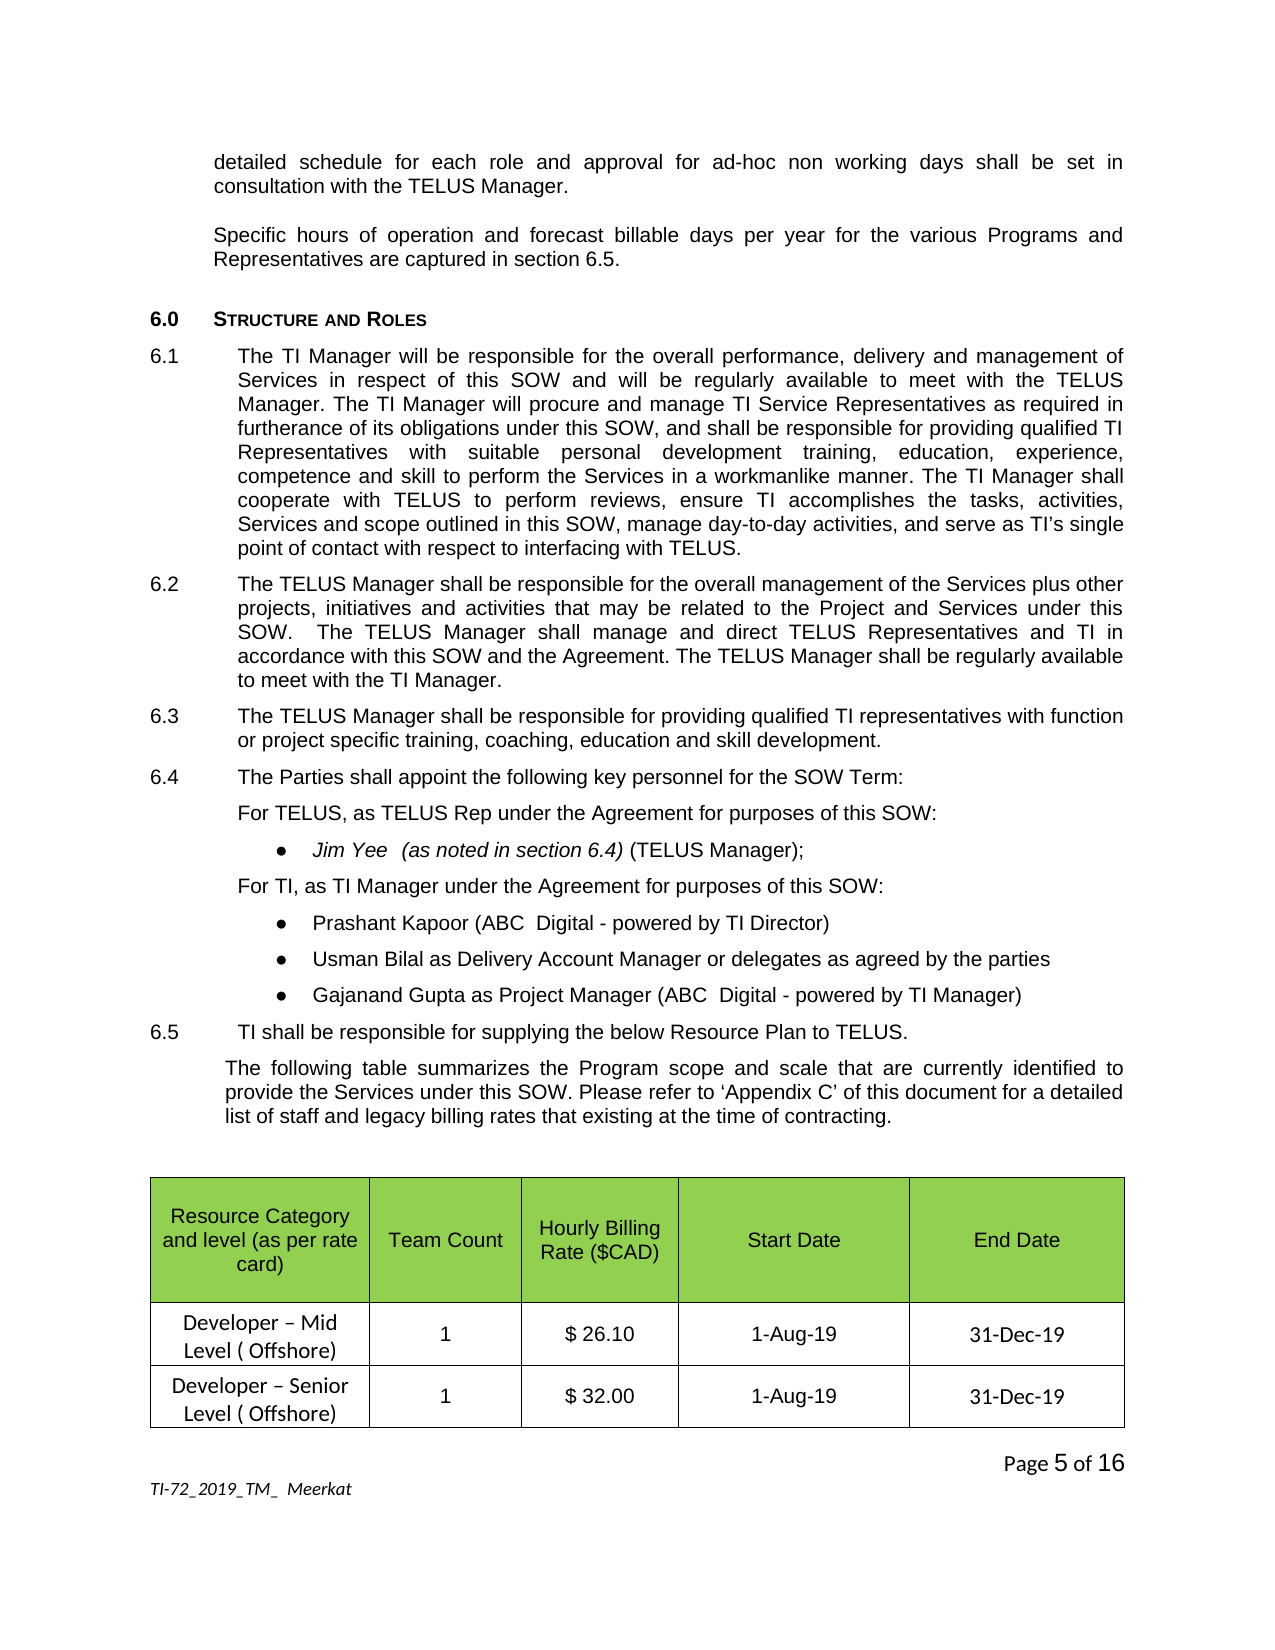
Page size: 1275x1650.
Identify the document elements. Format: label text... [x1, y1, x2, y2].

text For TI, as TI Manager under the Agreement for purposes of this SOW: [162, 874, 1125, 898]
table_cell Developer – Mid Level ( Offshore) [151, 1303, 369, 1364]
table_header Hourly Billing Rate ($CAD) [522, 1178, 678, 1302]
list The TELUS Manager shall be responsible for providing qualified TI representatives with function or project specific training, coaching, education and skill development. [150, 704, 1125, 752]
text Specific hours of operation and forecast billable days per year for the various Programs and Representatives are captured in section 6.5. [213, 223, 1125, 271]
table_cell $ 26.10 [522, 1303, 678, 1364]
list The TELUS Manager shall be responsible for the overall management of the Services plus other projects, initiatives and activities that may be related to the Project and Services under this SOW. The TELUS Manager shall manage and direct TELUS Representatives and TI in accordance with this SOW and the Agreement. The TELUS Manager shall be regularly available to meet with the TI Manager. [150, 572, 1125, 692]
list Usman Bilal as Delivery Account Manager or delegates as agreed by the parties [275, 947, 1125, 971]
table_header Start Date [679, 1178, 909, 1302]
table_cell 1 [370, 1366, 521, 1427]
table_header Resource Category and level (as per rate card) [151, 1178, 369, 1302]
list Jim Yee (as noted in section 6.4) (TELUS Manager); [275, 837, 1125, 861]
table_cell 1-Aug-19 [679, 1303, 909, 1364]
list The TI Manager will be responsible for the overall performance, delivery and management of Services in respect of this SOW and will be regularly available to meet with the TELUS Manager. The TI Manager will procure and manage TI Service Representatives as required in furtherance of its obligations under this SOW, and shall be responsible for providing qualified TI Representatives with suitable personal development training, education, experience, competence and skill to perform the Services in a workmanlike manner. The TI Manager shall cooperate with TELUS to perform reviews, ensure TI accomplishes the tasks, activities, Services and scope outlined in this SOW, manage day-to-day activities, and serve as TI’s single point of contact with respect to interfacing with TELUS. [150, 344, 1125, 559]
list The Parties shall appoint the following key personnel for the SOW Term: [150, 764, 1125, 788]
table_header End Date [910, 1178, 1124, 1302]
table_cell 1 [370, 1303, 521, 1364]
list Gajanand Gupta as Project Manager (ABC Digital - powered by TI Manager) [275, 983, 1125, 1007]
table_cell Developer – Senior Level ( Offshore) [151, 1366, 369, 1427]
text The following table summarizes the Program scope and scale that are currently identified to provide the Services under this SOW. Please refer to ‘Appendix C’ of this document for a detailed list of staff and legacy billing rates that existing at the time of contracting. [225, 1056, 1125, 1128]
table_cell 1-Aug-19 [679, 1366, 909, 1427]
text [150, 150, 1125, 198]
table_cell 31-Dec-19 [910, 1303, 1124, 1364]
table_cell $ 32.00 [522, 1366, 678, 1427]
list TI shall be responsible for supplying the below Resource Plan to TELUS. [150, 1020, 1125, 1044]
list Prashant Kapoor (ABC Digital - powered by TI Director) [275, 910, 1125, 934]
text For TELUS, as TELUS Rep under the Agreement for purposes of this SOW: [237, 801, 1125, 825]
list Structure and Roles [150, 307, 1125, 331]
table_cell 31-Dec-19 [910, 1366, 1124, 1427]
table_header Team Count [370, 1178, 521, 1302]
